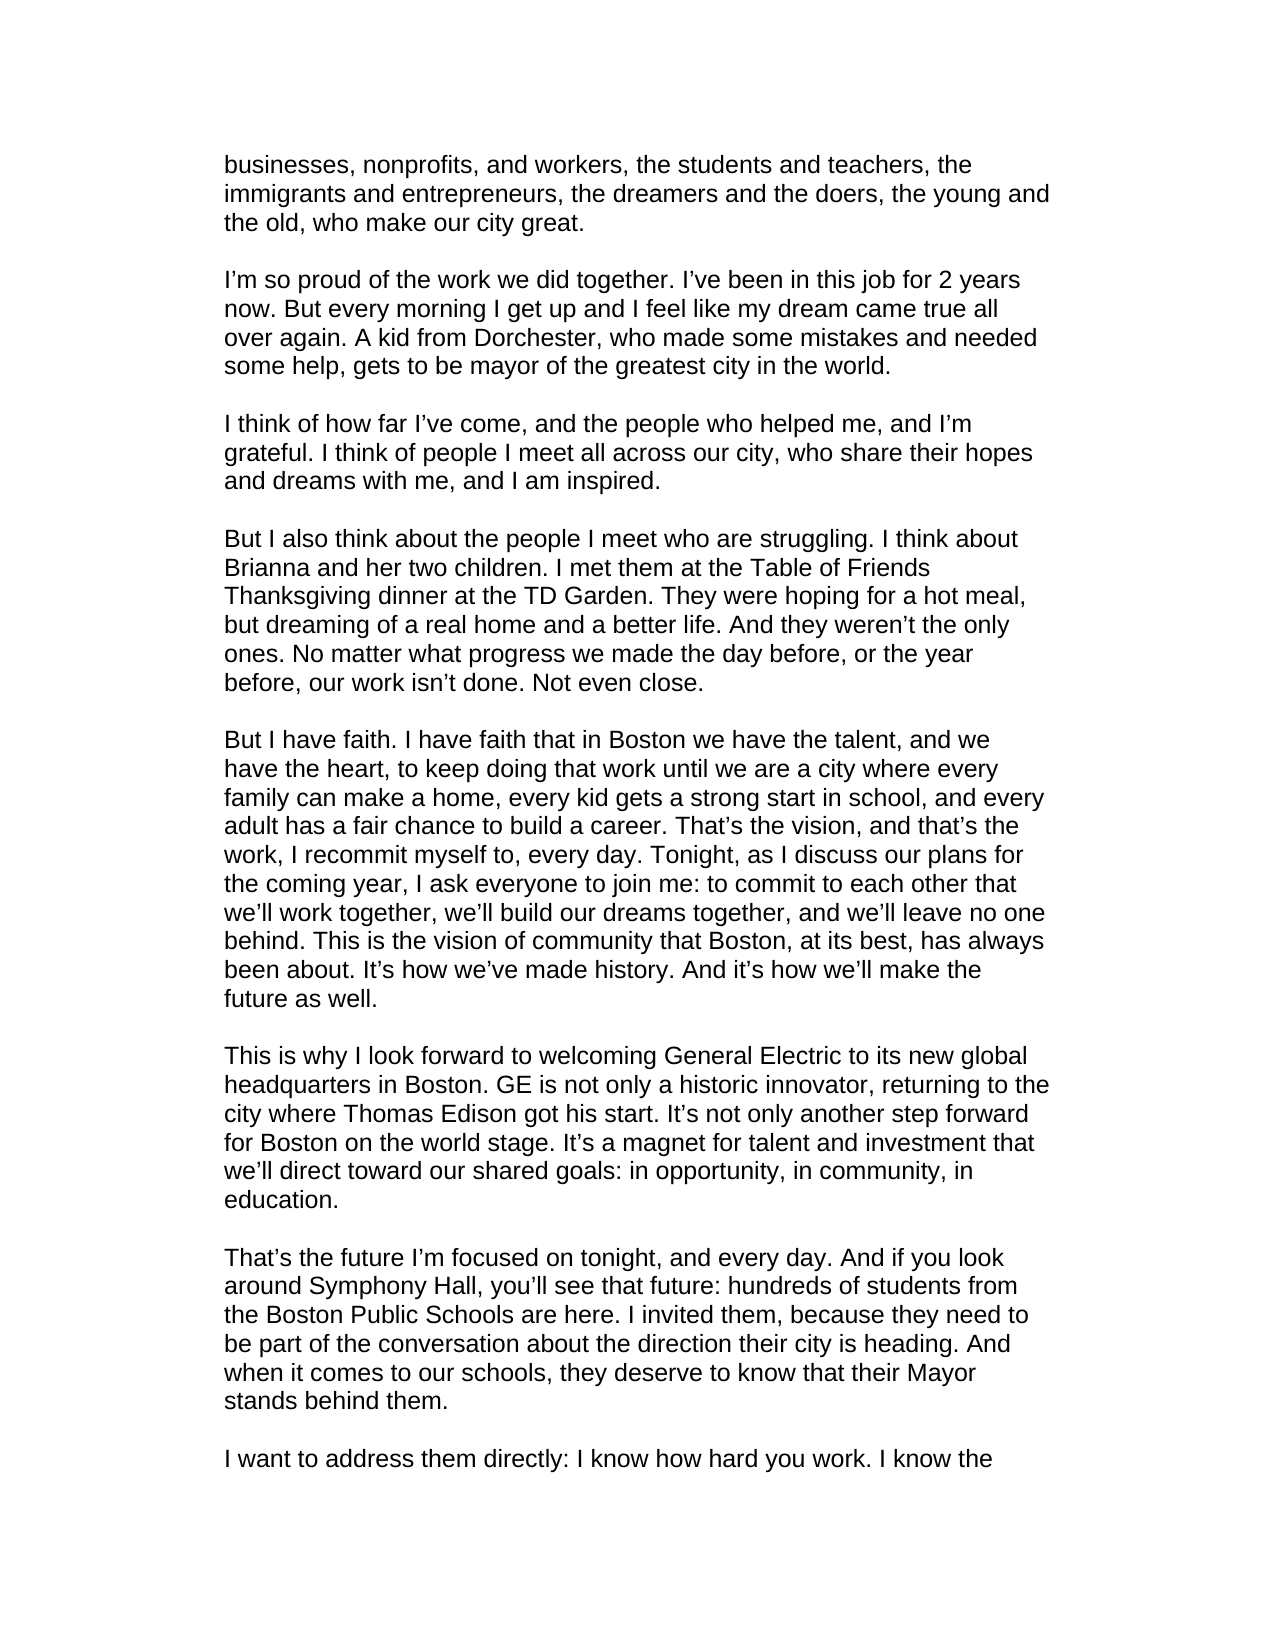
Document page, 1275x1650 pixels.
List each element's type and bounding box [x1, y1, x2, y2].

text [224, 150, 1051, 1472]
